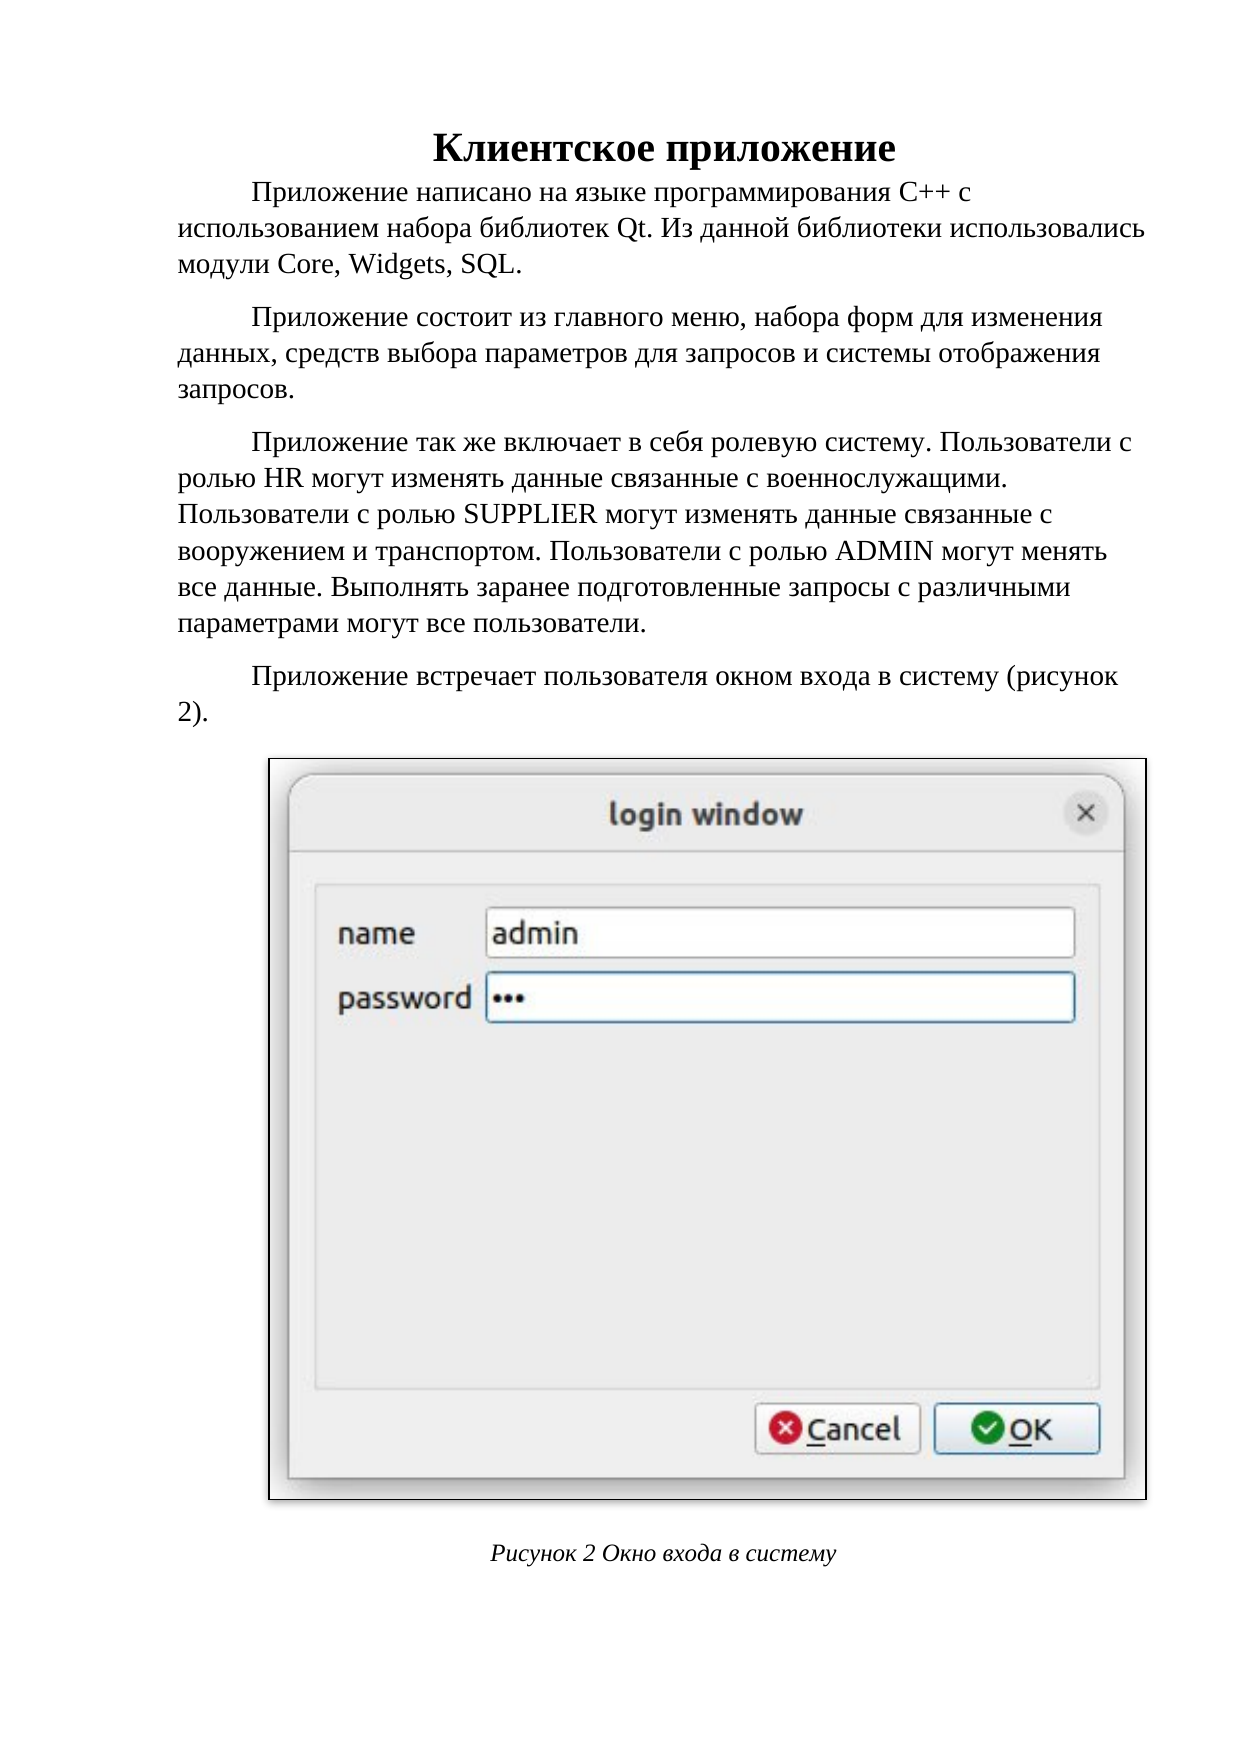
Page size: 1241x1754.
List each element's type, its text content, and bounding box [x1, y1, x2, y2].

text Рисунок 2 Окно входа в систему [177, 1538, 1152, 1567]
picture [270, 759, 1145, 1499]
text Приложение написано на языке программирования C++ с использованием набора библиотек Qt. Из данной библиотеки использовались модули Core, Widgets, SQL. [177, 174, 1152, 280]
subtitle Клиентское приложение [177, 122, 1152, 170]
text Приложение встречает пользователя окном входа в систему (рисунок 2). [177, 658, 1152, 727]
text Приложение так же включает в себя ролевую систему. Пользователи с ролью HR могут изменять данные связанные с военнослужащими. Пользователи с ролью SUPPLIER могут изменять данные связанные с вооружением и транспортом. Пользователи с ролью ADMIN могут менять все данные. Выполнять заранее подготовленные запросы с различными параметрами могут все пользователи. [177, 424, 1152, 638]
text Приложение состоит из главного меню, набора форм для изменения данных, средств выбора параметров для запросов и системы отображения запросов. [177, 299, 1152, 405]
